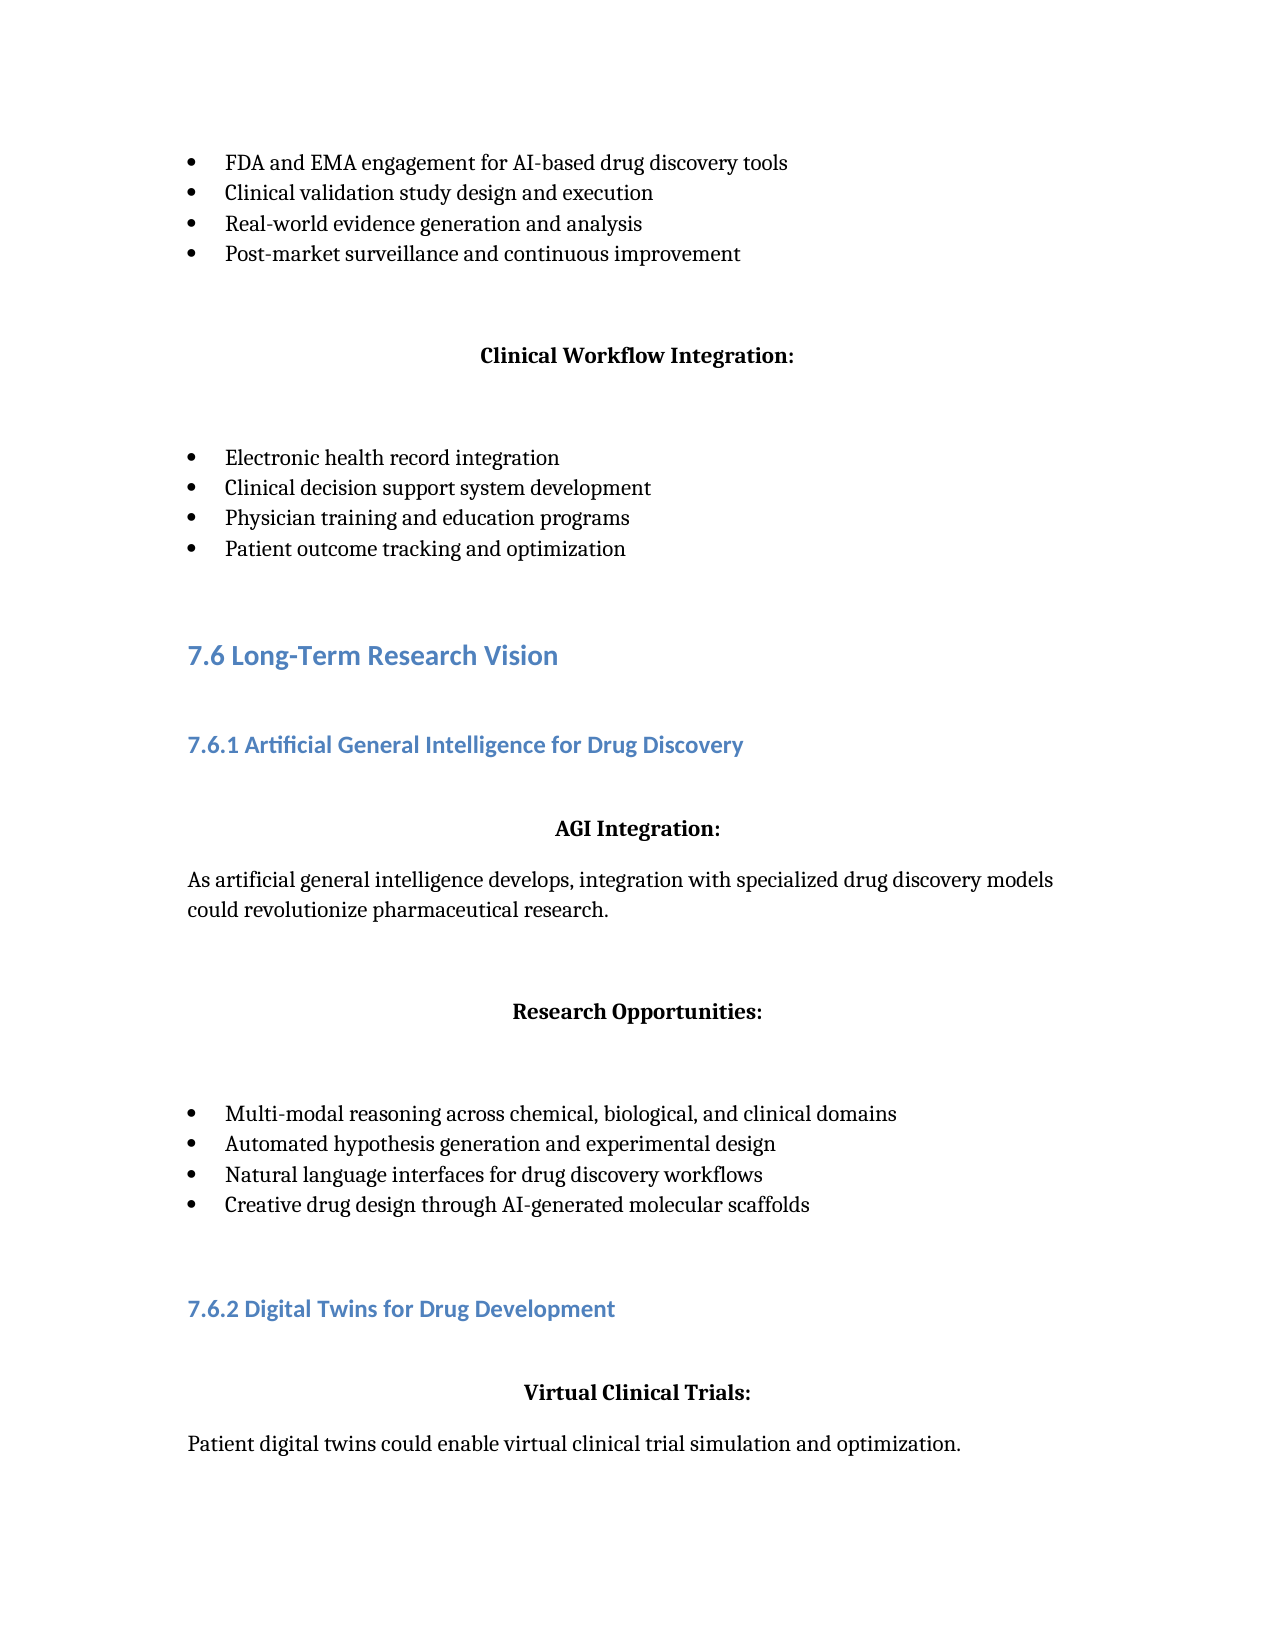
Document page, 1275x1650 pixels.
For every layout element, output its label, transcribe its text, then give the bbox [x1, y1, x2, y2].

subtitle 7.6 Long-Term Research Vision [187, 637, 1087, 673]
list Automated hypothesis generation and experimental design [187, 1131, 1087, 1157]
text Virtual Clinical Trials: [187, 1380, 1087, 1406]
list Physician training and education programs [187, 505, 1087, 532]
text Clinical Workflow Integration: [187, 343, 1087, 369]
list Creative drug design through AI-generated molecular scaffolds [187, 1192, 1087, 1218]
list Multi-modal reasoning across chemical, biological, and clinical domains [187, 1101, 1087, 1127]
text AGI Integration: [187, 816, 1087, 842]
text Research Opportunities: [187, 999, 1087, 1025]
subtitle 7.6.2 Digital Twins for Drug Development [187, 1294, 1087, 1324]
text As artificial general intelligence develops, integration with specialized drug discovery models could revolutionize pharmaceutical research. [187, 867, 1087, 923]
list Electronic health record integration [187, 445, 1087, 471]
list Patient outcome tracking and optimization [187, 535, 1087, 562]
list FDA and EMA engagement for AI-based drug discovery tools [187, 150, 1087, 176]
subtitle 7.6.1 Artificial General Intelligence for Drug Discovery [187, 729, 1087, 760]
list Post-market surveillance and continuous improvement [187, 241, 1087, 267]
list Clinical decision support system development [187, 475, 1087, 501]
list Real-world evidence generation and analysis [187, 210, 1087, 237]
list Natural language interfaces for drug discovery workflows [187, 1161, 1087, 1188]
list Clinical validation study design and execution [187, 180, 1087, 207]
text Patient digital twins could enable virtual clinical trial simulation and optimization. [187, 1431, 1087, 1457]
